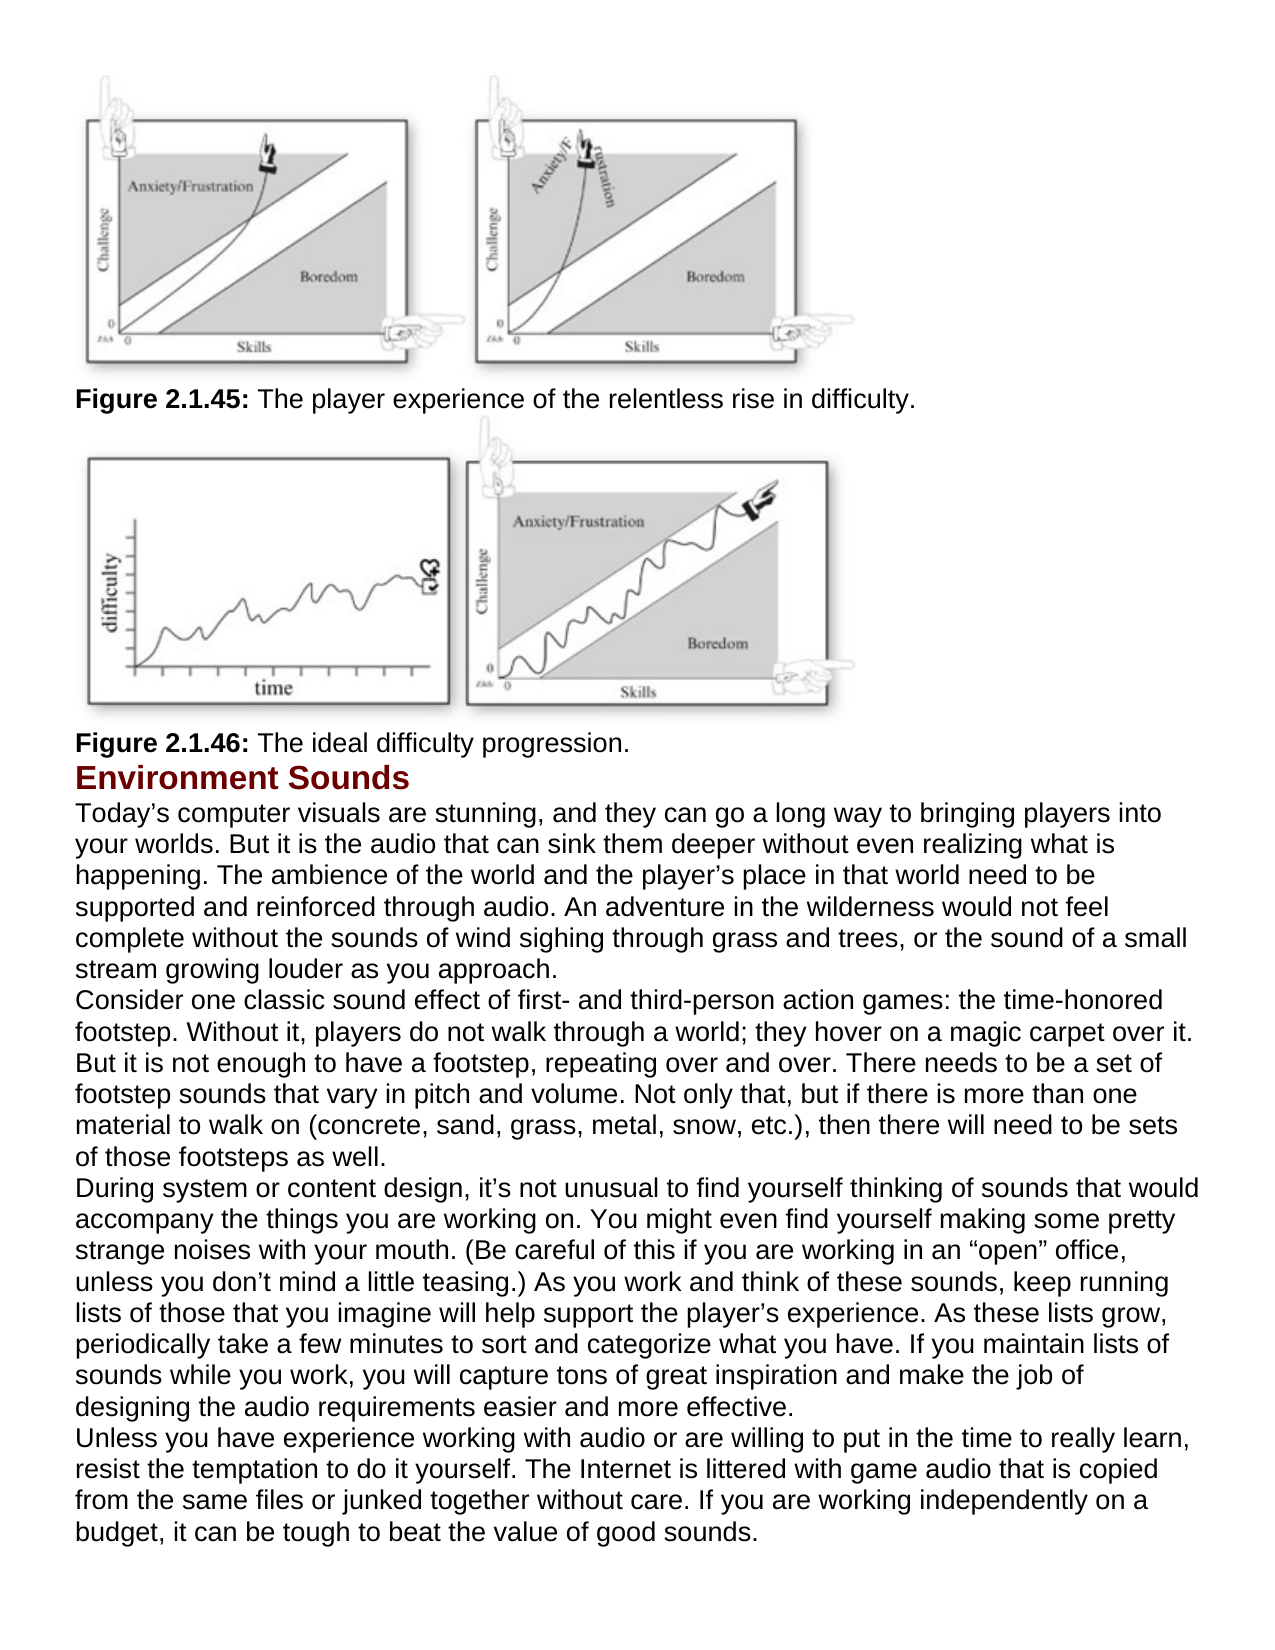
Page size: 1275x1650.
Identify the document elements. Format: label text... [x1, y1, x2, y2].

text Today’s computer visuals are stunning, and they can go a long way to bringing players into your worlds. But it is the audio that can sink them deeper without even realizing what is happening. The ambience of the world and the player’s place in that world need to be supported and reinforced through audio. An adventure in the wilderness would not feel complete without the sounds of wind sighing through grass and trees, or the sound of a small stream growing louder as you approach. [75, 797, 1200, 984]
picture [75, 75, 857, 384]
text Consider one classic sound effect of first- and third-person action games: the time-honored footstep. Without it, players do not walk through a world; they hover on a magic carpet over it. But it is not enough to have a footstep, repeating over and over. There needs to be a set of footstep sounds that vary in pitch and volume. Not only that, but if there is more than one material to walk on (concrete, sand, grass, metal, snow, etc.), then there will need to be sets of those footsteps as well. [75, 984, 1200, 1172]
text Environment Sounds [75, 758, 1200, 797]
text Unless you have experience working with audio or are willing to put in the time to really learn, resist the temptation to do it yourself. The Internet is littered with game audio that is copied from the same files or junked together without care. If you are working independently on a budget, it can be tough to beat the value of good sounds. [75, 1422, 1200, 1547]
text Figure 2.1.46: The ideal difficulty progression. [75, 727, 1200, 758]
picture [75, 414, 857, 727]
text During system or content design, it’s not unusual to find yourself thinking of sounds that would accompany the things you are working on. You might even find yourself making some pretty strange noises with your mouth. (Be careful of this if you are working in an “open” office, unless you don’t mind a little teasing.) As you work and think of these sounds, keep running lists of those that you imagine will help support the player’s experience. As these lists grow, periodically take a few minutes to sort and categorize what you have. If you maintain lists of sounds while you work, you will capture tons of great inspiration and make the job of designing the audio requirements easier and more effective. [75, 1172, 1200, 1422]
text Figure 2.1.45: The player experience of the relentless rise in difficulty. [75, 383, 1200, 414]
